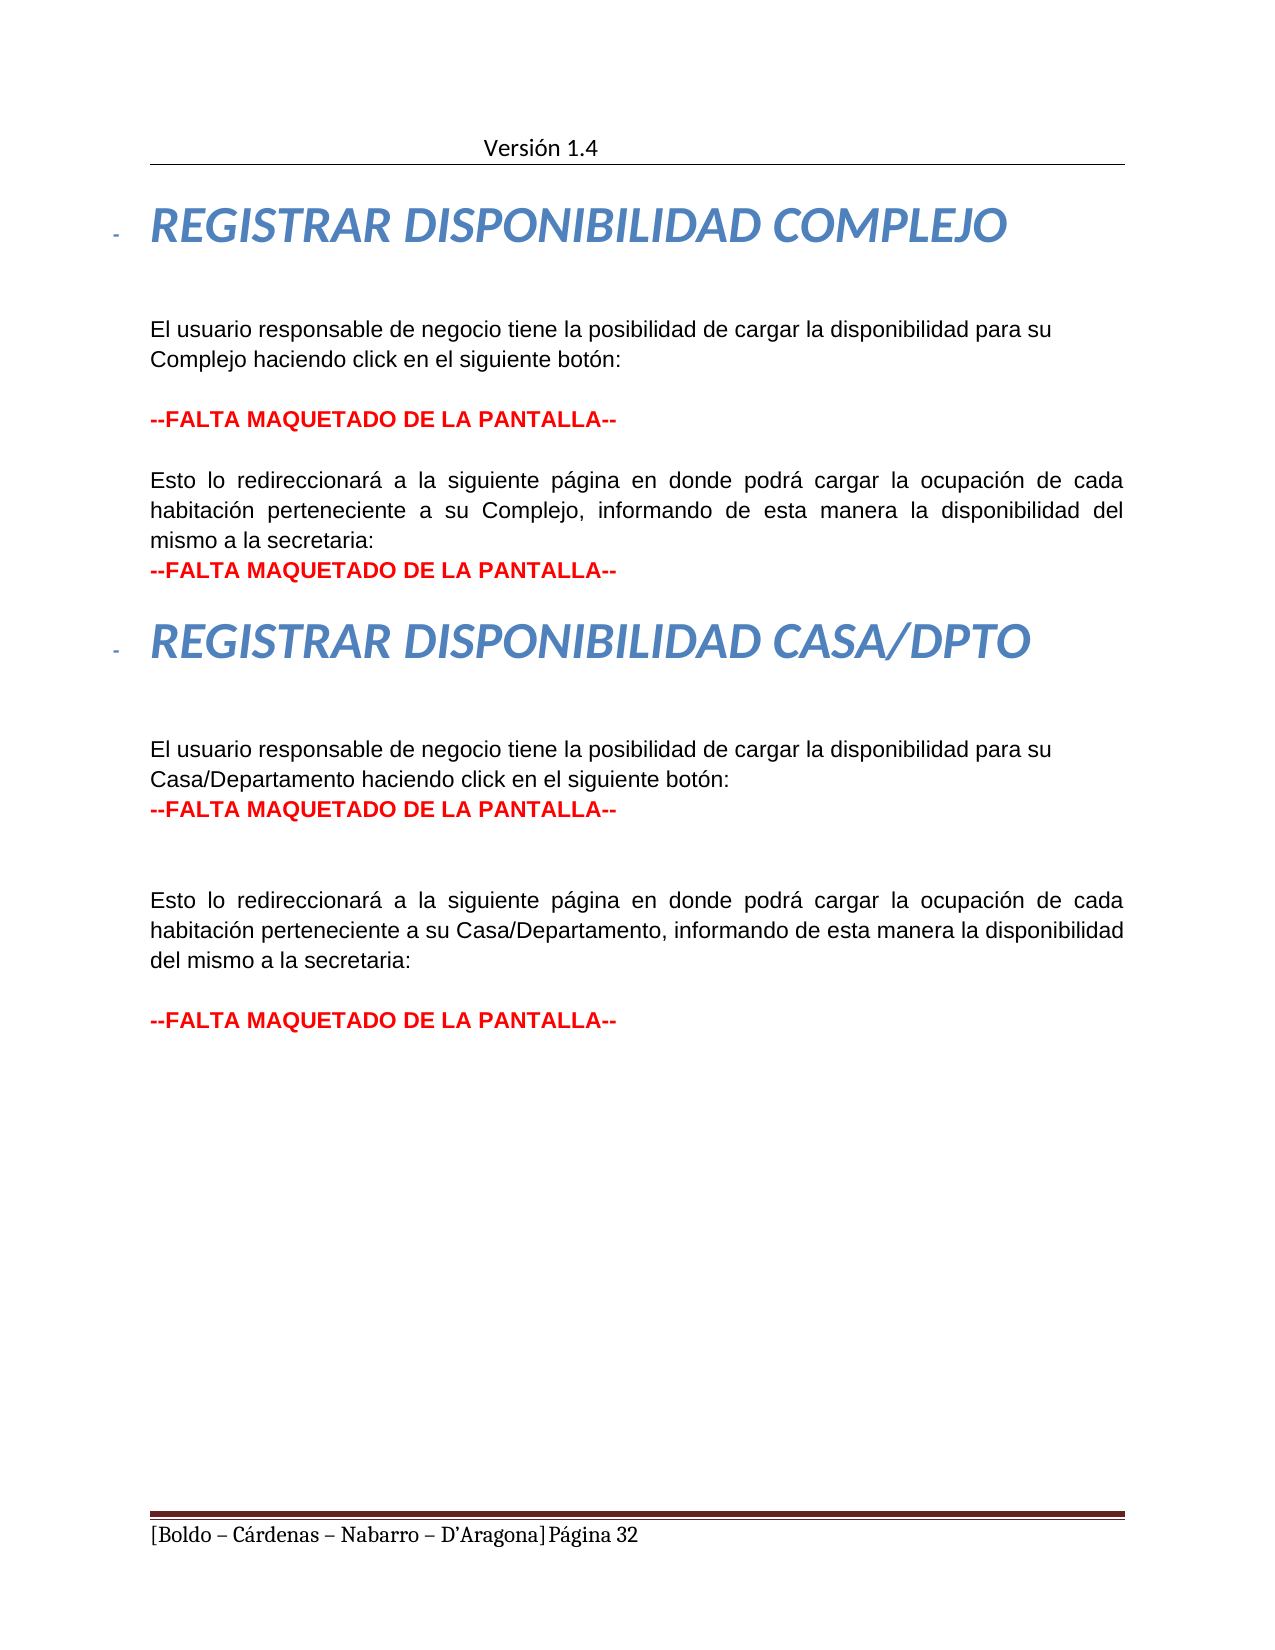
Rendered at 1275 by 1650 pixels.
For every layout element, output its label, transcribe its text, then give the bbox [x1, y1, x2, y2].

text --FALTA MAQUETADO DE LA PANTALLA-- [150, 406, 1125, 433]
text --FALTA MAQUETADO DE LA PANTALLA-- [150, 1007, 1125, 1034]
text Esto lo redireccionará a la siguiente página en donde podrá cargar la ocupación de cada habitación perteneciente a su Casa/Departamento, informando de esta manera la disponibilidad del mismo a la secretaria: [150, 887, 1125, 973]
text El usuario responsable de negocio tiene la posibilidad de cargar la disponibilidad para su Casa/Departamento haciendo click en el siguiente botón: [150, 736, 1125, 792]
text Esto lo redireccionará a la siguiente página en donde podrá cargar la ocupación de cada habitación perteneciente a su Complejo, informando de esta manera la disponibilidad del mismo a la secretaria: [150, 467, 1125, 553]
subtitle REGISTRAR DISPONIBILIDAD COMPLEJO [112, 192, 1125, 255]
text El usuario responsable de negocio tiene la posibilidad de cargar la disponibilidad para su Complejo haciendo click en el siguiente botón: [150, 316, 1125, 372]
subtitle REGISTRAR DISPONIBILIDAD CASA/DPTO [112, 608, 1125, 672]
text --FALTA MAQUETADO DE LA PANTALLA-- [150, 796, 1125, 822]
text --FALTA MAQUETADO DE LA PANTALLA-- [150, 557, 1125, 584]
